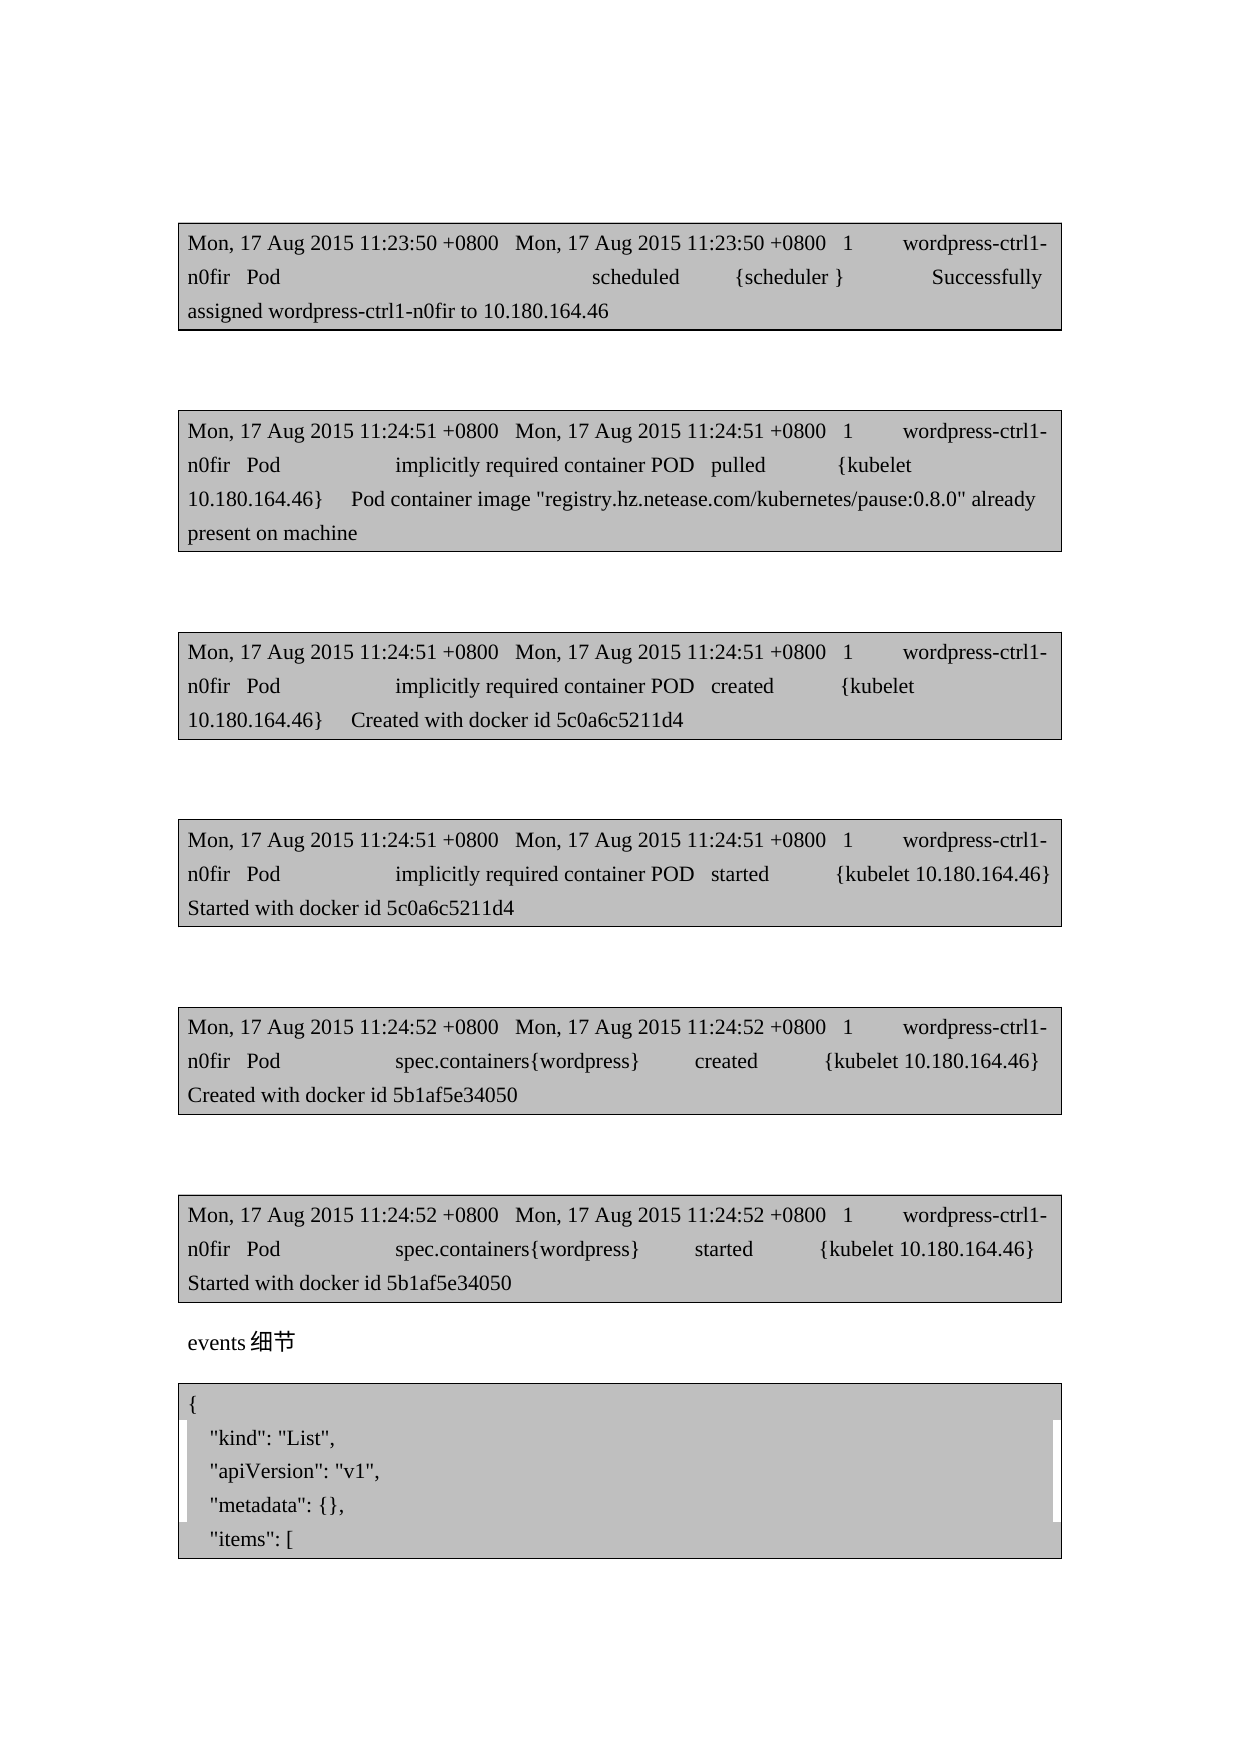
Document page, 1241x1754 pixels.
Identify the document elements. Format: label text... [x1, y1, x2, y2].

text Mon, 17 Aug 2015 11:24:51 +0800 Mon, 17 Aug 2015 11:24:51 +0800 1 wordpress-ctrl1-n0fir Pod implicitly required container POD started {kubelet 10.180.164.46} Started with docker id 5c0a6c5211d4 [179, 820, 1061, 926]
text "items": [ [179, 1519, 1061, 1558]
text "kind": "List", [187, 1420, 1053, 1454]
text Mon, 17 Aug 2015 11:24:51 +0800 Mon, 17 Aug 2015 11:24:51 +0800 1 wordpress-ctrl1-n0fir Pod implicitly required container POD created {kubelet 10.180.164.46} Created with docker id 5c0a6c5211d4 [179, 633, 1061, 739]
text Mon, 17 Aug 2015 11:24:51 +0800 Mon, 17 Aug 2015 11:24:51 +0800 1 wordpress-ctrl1-n0fir Pod implicitly required container POD pulled {kubelet 10.180.164.46} Pod container image "registry.hz.netease.com/kubernetes/pause:0.8.0" already present on machine [179, 411, 1061, 551]
text events细节 [187, 1323, 1053, 1357]
text Mon, 17 Aug 2015 11:24:52 +0800 Mon, 17 Aug 2015 11:24:52 +0800 1 wordpress-ctrl1-n0fir Pod spec.containers{wordpress} created {kubelet 10.180.164.46} Created with docker id 5b1af5e34050 [179, 1008, 1061, 1114]
text "metadata": {}, [187, 1488, 1053, 1519]
text "apiVersion": "v1", [187, 1454, 1053, 1488]
text { [179, 1384, 1061, 1420]
text Mon, 17 Aug 2015 11:24:52 +0800 Mon, 17 Aug 2015 11:24:52 +0800 1 wordpress-ctrl1-n0fir Pod spec.containers{wordpress} started {kubelet 10.180.164.46} Started with docker id 5b1af5e34050 [179, 1196, 1061, 1302]
text Mon, 17 Aug 2015 11:23:50 +0800 Mon, 17 Aug 2015 11:23:50 +0800 1 wordpress-ctrl1-n0fir Pod scheduled {scheduler } Successfully assigned wordpress-ctrl1-n0fir to 10.180.164.46 [179, 224, 1061, 329]
